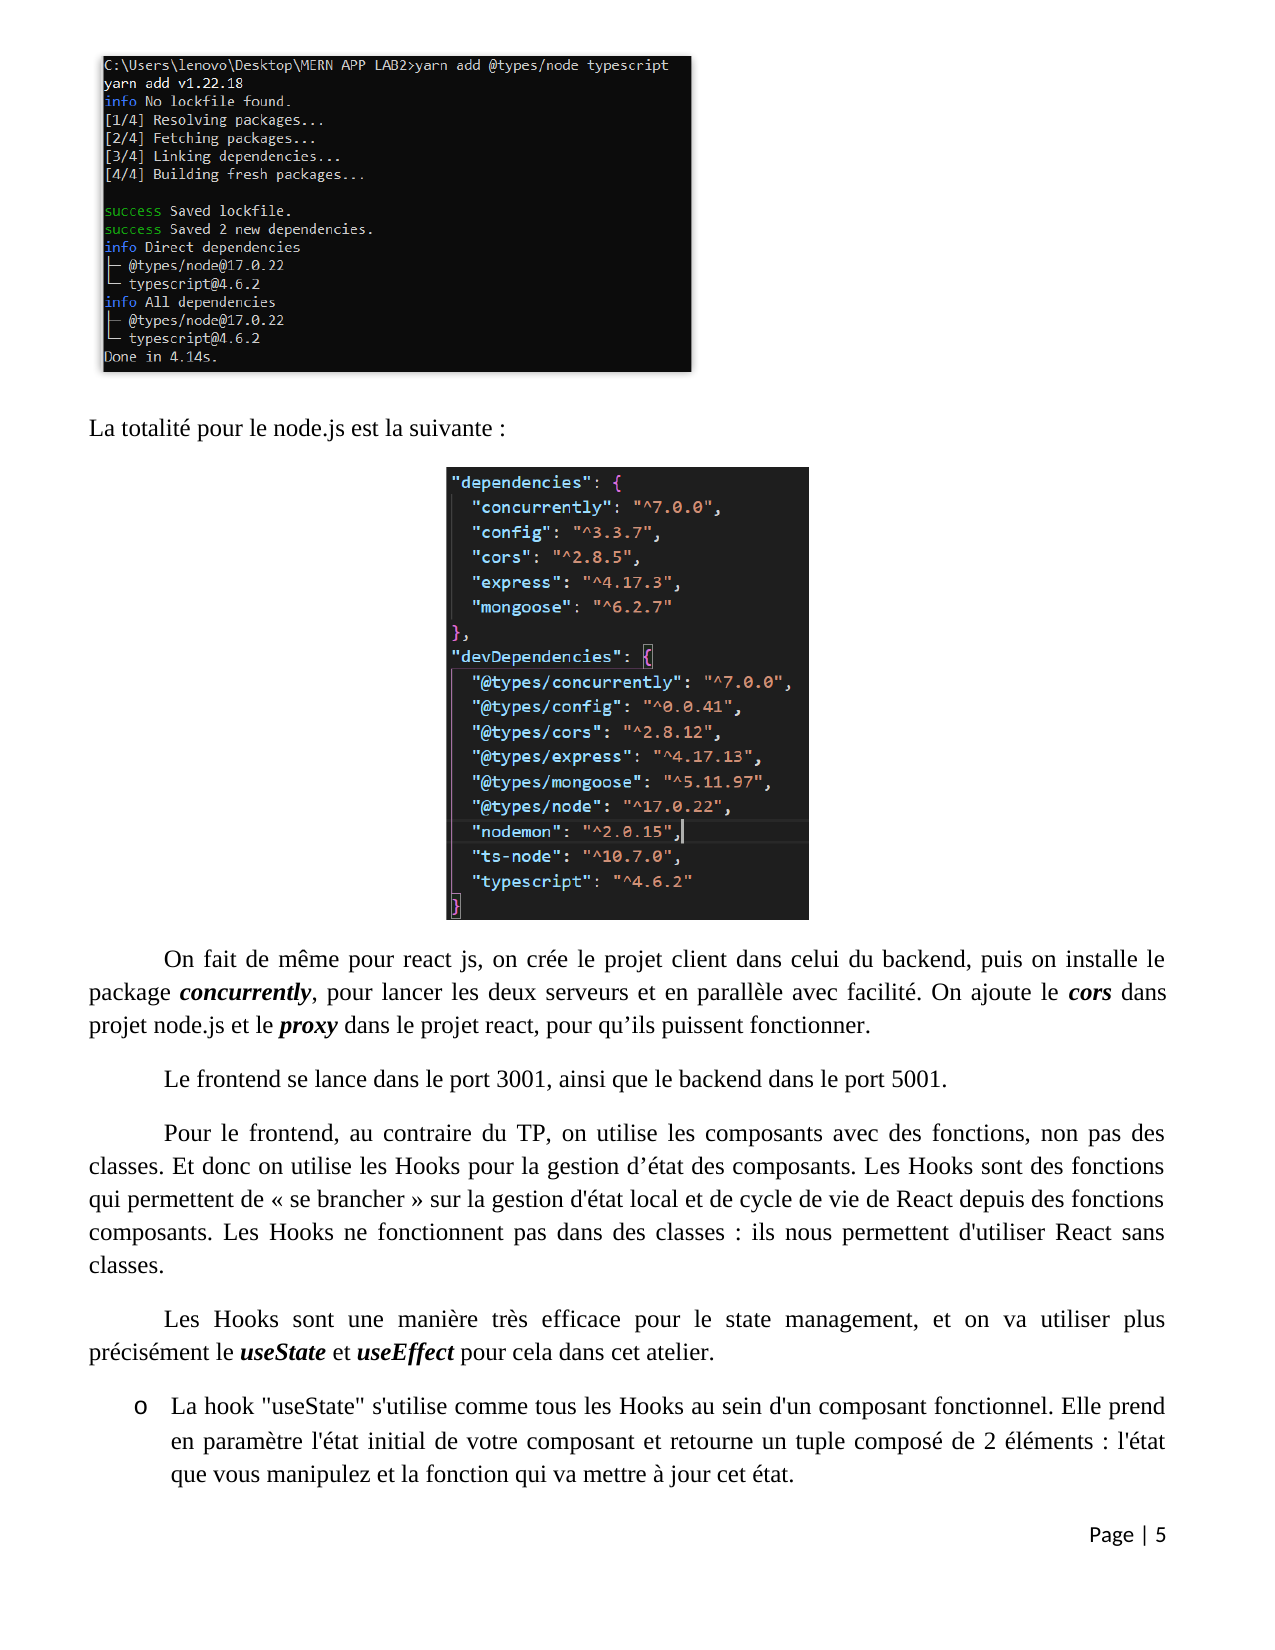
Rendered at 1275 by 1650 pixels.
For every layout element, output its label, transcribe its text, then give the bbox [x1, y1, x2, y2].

picture [446, 467, 809, 920]
text Les Hooks sont une manière très efficace pour le state management, et on va utiliser plus précisément le useState et useEffect pour cela dans cet atelier. [89, 1304, 1167, 1366]
text On fait de même pour react js, on crée le projet client dans celui du backend, puis on installe le package concurrently, pour lancer les deux serveurs et en parallèle avec facilité. On ajoute le cors dans projet node.js et le proxy dans le projet react, pour qu’ils puissent fonctionner. [89, 944, 1167, 1039]
list La hook "useState" s'utilise comme tous les Hooks au sein d'un composant fonctionnel. Elle prend en paramètre l'état initial de votre composant et retourne un tuple composé de 2 éléments : l'état que vous manipulez et la fonction qui va mettre à jour cet état. [133, 1391, 1167, 1488]
picture [101, 56, 692, 372]
text Pour le frontend, au contraire du TP, on utilise les composants avec des fonctions, non pas des classes. Et donc on utilise les Hooks pour la gestion d’état des composants. Les Hooks sont des fonctions qui permettent de « se brancher » sur la gestion d'état local et de cycle de vie de React depuis des fonctions composants. Les Hooks ne fonctionnent pas dans des classes : ils nous permettent d'utiliser React sans classes. [89, 1118, 1167, 1279]
text Le frontend se lance dans le port 3001, ainsi que le backend dans le port 5001. [89, 1064, 1167, 1093]
text La totalité pour le node.js est la suivante : [89, 413, 1167, 442]
